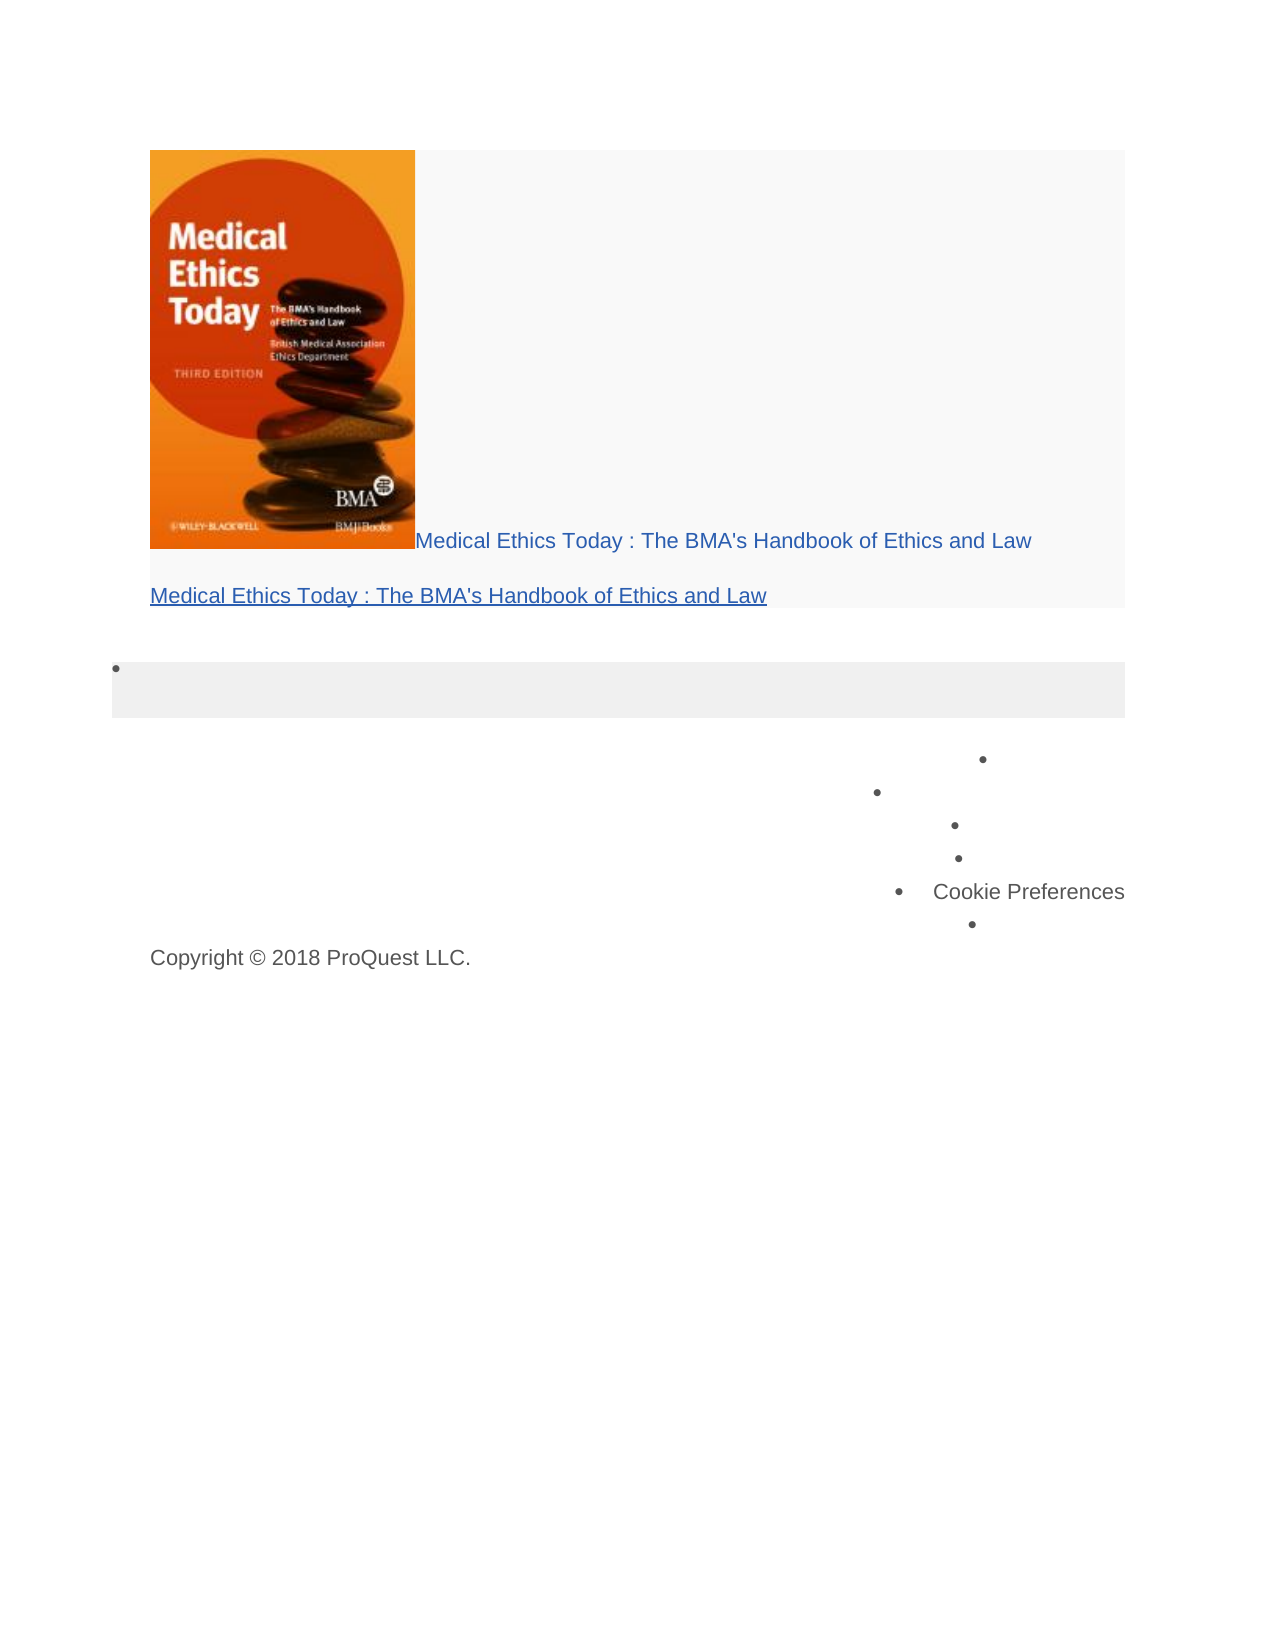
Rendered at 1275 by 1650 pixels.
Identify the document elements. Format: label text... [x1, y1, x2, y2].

list Cookie Policy [81, 846, 1125, 871]
list Accessibility [81, 912, 1125, 937]
list Privacy Policy [81, 813, 1125, 838]
list Cookie Preferences [81, 879, 1125, 904]
text Copyright © 2018 ProQuest LLC. [150, 945, 1125, 971]
text Medical Ethics Today : The BMA's Handbook of Ethics and Law [150, 583, 1125, 608]
list Contact Us [81, 747, 1125, 772]
picture [150, 150, 415, 549]
list Terms and Conditions [81, 780, 1125, 805]
